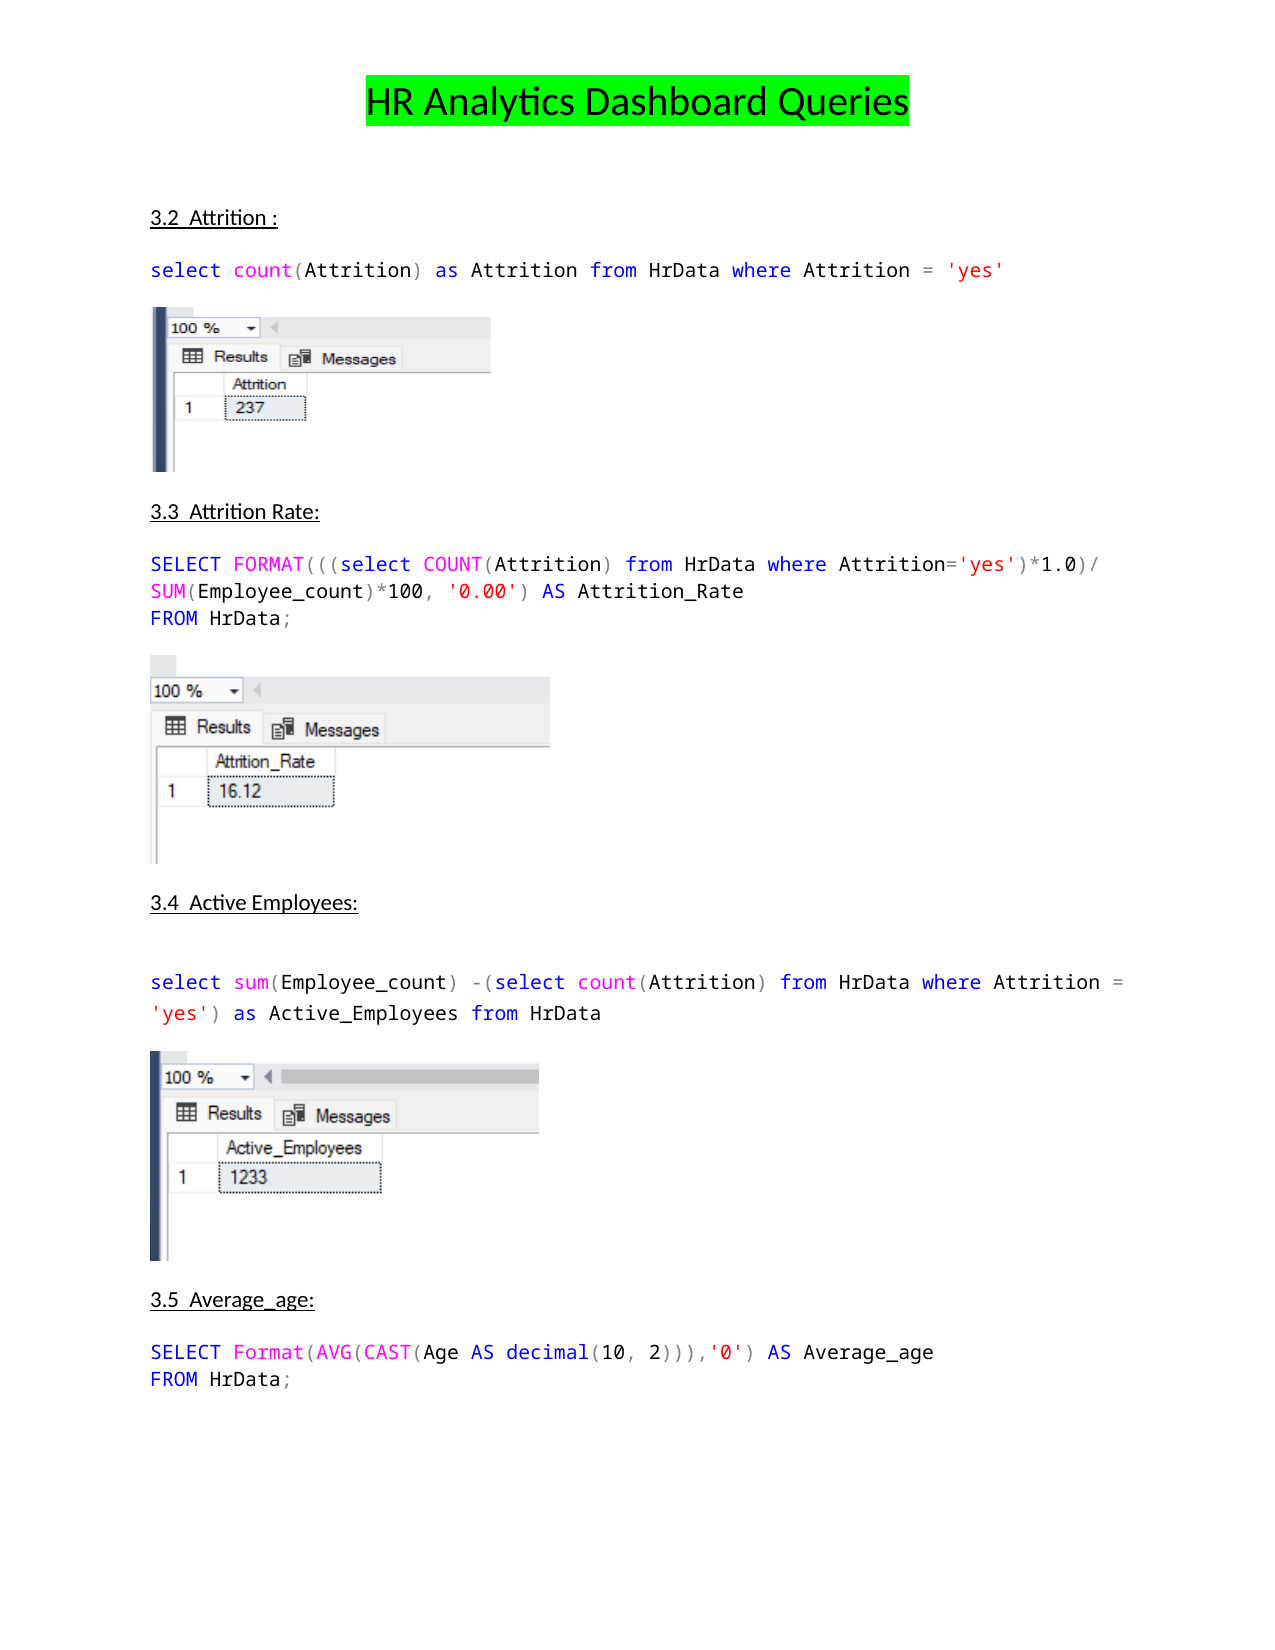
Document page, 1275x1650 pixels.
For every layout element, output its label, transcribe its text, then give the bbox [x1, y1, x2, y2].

text SELECT FORMAT(((select COUNT(Attrition) from HrData where Attrition='yes')*1.0)/ [150, 550, 1125, 577]
text SUM(Employee_count)*100, '0.00') AS Attrition_Rate [150, 577, 1125, 604]
text select sum(Employee_count) -(select count(Attrition) from HrData where Attrition = 'yes') as Active_Employees from HrData [150, 968, 1125, 1026]
text FROM HrData; [150, 1366, 1125, 1392]
text select count(Attrition) as Attrition from HrData where Attrition = 'yes' [150, 256, 1125, 283]
text 3.2 Attrition : [150, 203, 1125, 231]
text 3.3 Attrition Rate: [150, 497, 1125, 525]
text FROM HrData; [150, 604, 1125, 631]
text SELECT Format(AVG(CAST(Age AS decimal(10, 2))),'0') AS Average_age [150, 1338, 1125, 1366]
text 3.5 Average_age: [150, 1286, 1125, 1313]
picture [150, 1051, 539, 1261]
picture [150, 307, 491, 472]
text 3.4 Active Employees: [150, 888, 1125, 916]
picture [150, 655, 550, 864]
